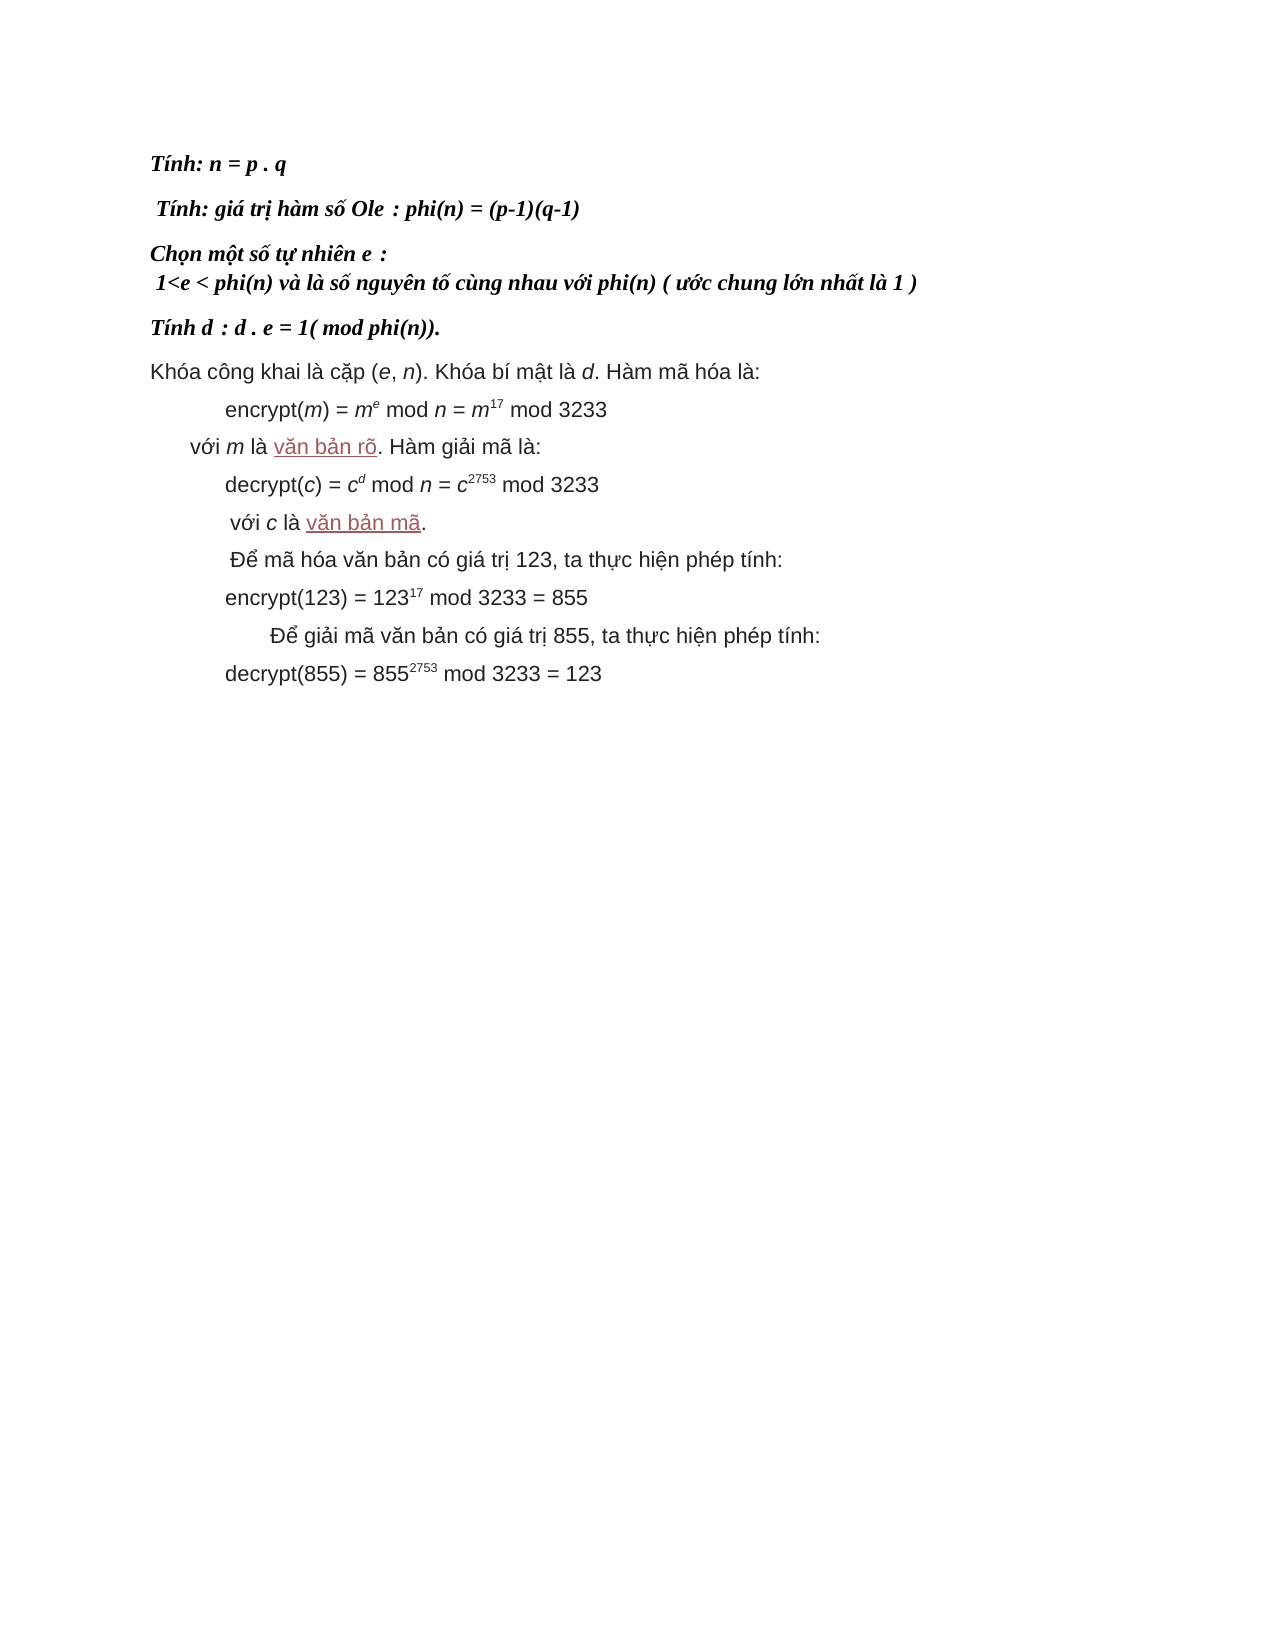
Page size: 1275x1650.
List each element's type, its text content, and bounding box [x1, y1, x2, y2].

text Để mã hóa văn bản có giá trị 123, ta thực hiện phép tính: [230, 547, 1125, 573]
text decrypt(855) = 8552753 mod 3233 = 123 [225, 661, 1125, 686]
text với c là văn bản mã. [230, 510, 1125, 535]
text Tính: n = p . q [150, 150, 1125, 176]
text encrypt(123) = 12317 mod 3233 = 855 [225, 585, 1125, 610]
text Khóa công khai là cặp (e, n). Khóa bí mật là d. Hàm mã hóa là: [150, 359, 1125, 384]
text decrypt(c) = cd mod n = c2753 mod 3233 [225, 472, 1125, 497]
text Tính d : d . e = 1( mod phi(n)). [150, 314, 1125, 340]
text encrypt(m) = me mod n = m17 mod 3233 [225, 397, 1125, 422]
text Chọn một số tự nhiên e : 1<e < phi(n) và là số nguyên tố cùng nhau với phi(n) ( ước chung lớn nhất là 1 ) [150, 240, 1125, 295]
text Tính: giá trị hàm số Ole : phi(n) = (p-1)(q-1) [150, 195, 1125, 221]
text với m là văn bản rõ. Hàm giải mã là: [190, 434, 1125, 459]
text Để giải mã văn bản có giá trị 855, ta thực hiện phép tính: [270, 623, 1125, 648]
